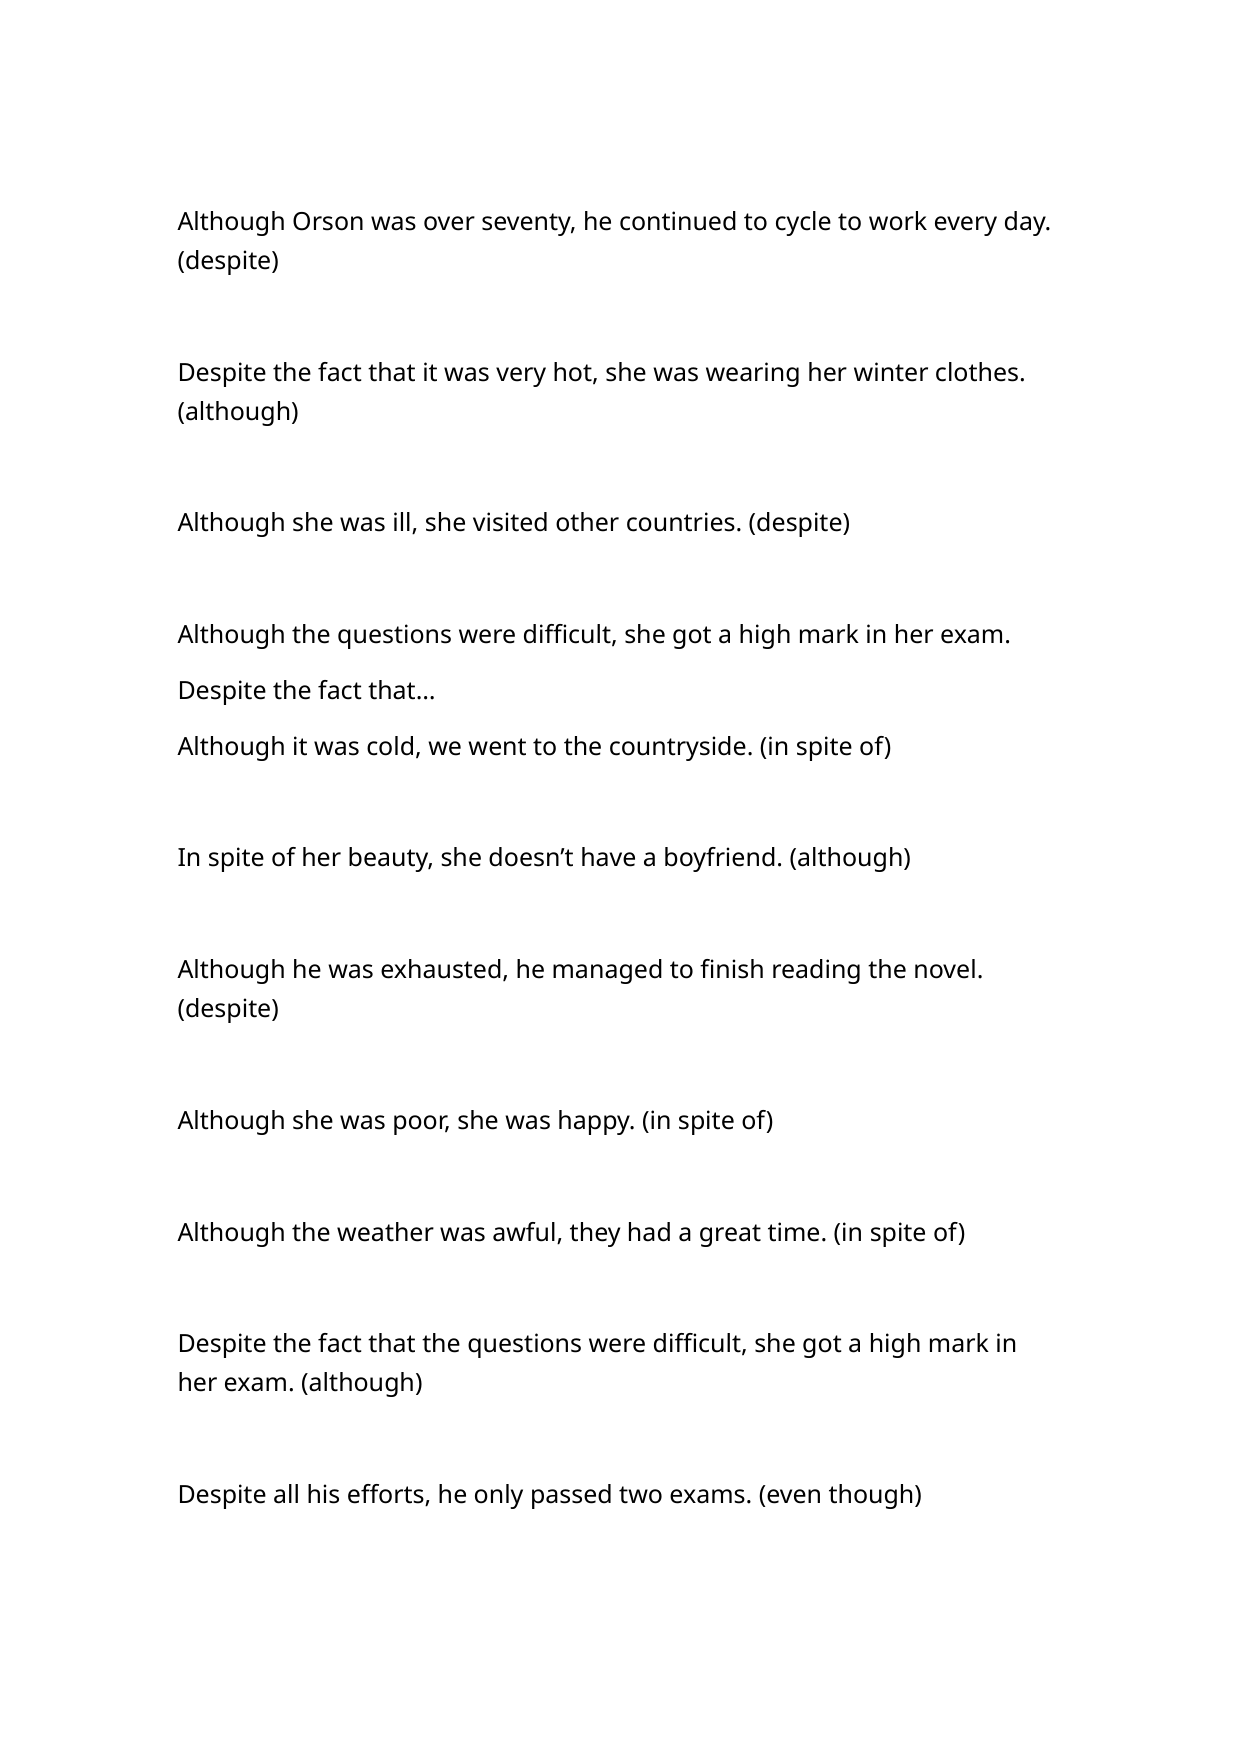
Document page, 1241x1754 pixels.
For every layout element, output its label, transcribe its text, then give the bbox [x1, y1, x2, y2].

text In spite of her beauty, she doesn’t have a boyfriend. (although) [177, 840, 1063, 874]
text Although Orson was over seventy, he continued to cycle to work every day. (despite) [177, 203, 1063, 277]
text Despite the fact that the questions were difficult, she got a high mark in her exam. (although) [177, 1326, 1063, 1399]
text Although he was exhausted, he managed to finish reading the novel. (despite) [177, 952, 1063, 1025]
text Although the questions were difficult, she got a high mark in her exam. [177, 617, 1063, 651]
text Although she was ill, she visited other countries. (despite) [177, 505, 1063, 539]
text Despite the fact that… [177, 673, 1063, 707]
text Despite all his efforts, he only passed two exams. (even though) [177, 1477, 1063, 1511]
text Although the weather was awful, they had a great time. (in spite of) [177, 1214, 1063, 1248]
text Although she was poor, she was happy. (in spite of) [177, 1103, 1063, 1137]
text Although it was cold, we went to the countryside. (in spite of) [177, 728, 1063, 762]
text Despite the fact that it was very hot, she was wearing her winter clothes. (although) [177, 354, 1063, 427]
